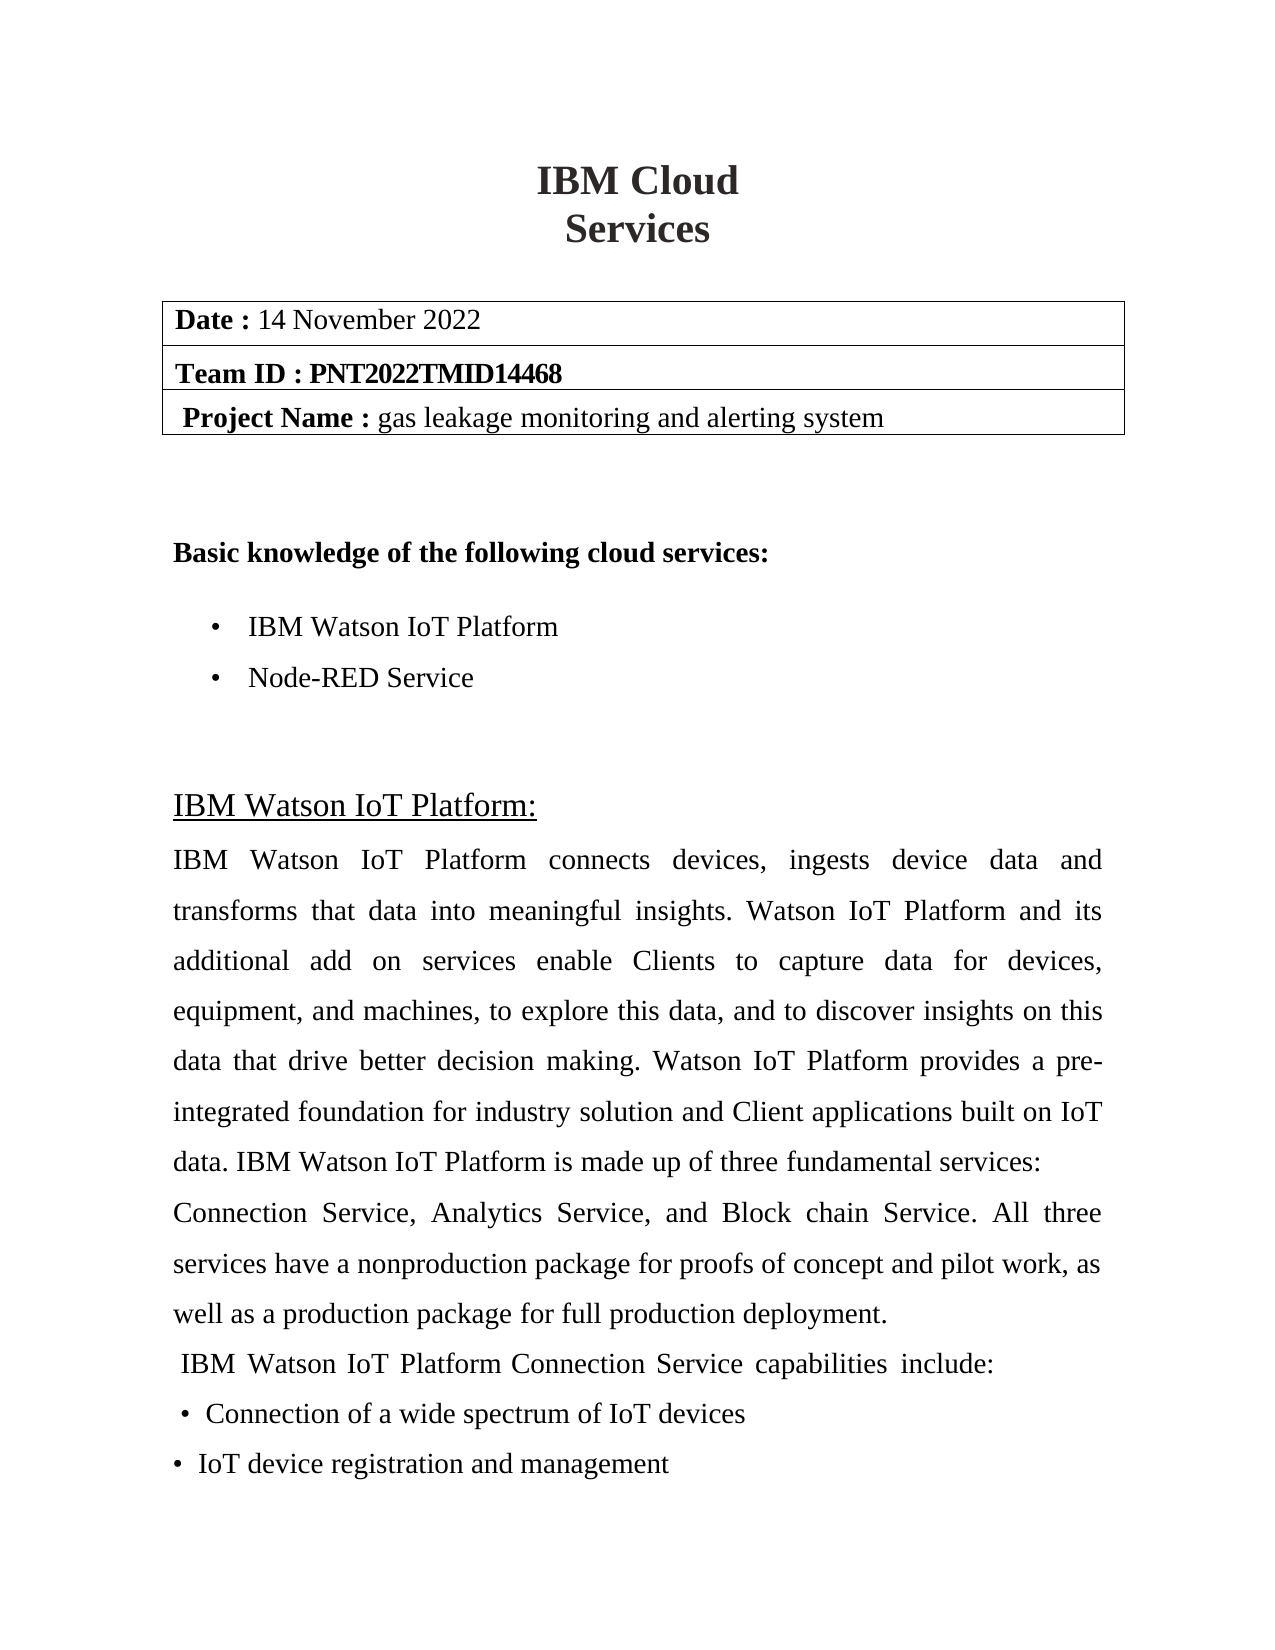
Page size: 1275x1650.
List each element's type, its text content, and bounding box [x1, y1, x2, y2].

list Node-RED Service [210, 660, 1125, 693]
text Basic knowledge of the following cloud services: [173, 535, 1125, 568]
text Connection Service, Analytics Service, and Block chain Service. All three services have a nonproduction package for proofs of concept and pilot work, as well as a production package for full production deployment. [173, 1195, 1102, 1329]
list IoT device registration and management [172, 1446, 1125, 1479]
text IBM Watson IoT Platform Connection Service capabilities include: [180, 1346, 1125, 1380]
table_cell Project Name : gas leakage monitoring and alerting system [163, 390, 1124, 434]
table_cell Team ID : PNT2022TMID14468 [163, 346, 1124, 389]
list Connection of a wide spectrum of IoT devices [180, 1396, 1125, 1429]
list IBM Watson IoT Platform [210, 609, 1125, 642]
table_header Date : 14 November 2022 [163, 302, 1124, 344]
text IBM Watson IoT Platform: [173, 785, 1125, 824]
text IBM Cloud Services [462, 156, 812, 251]
text IBM Watson IoT Platform connects devices, ingests device data and transforms that data into meaningful insights. Watson IoT Platform and its additional add on services enable Clients to capture data for devices, equipment, and machines, to explore this data, and to discover insights on this data that drive better decision making. Watson IoT Platform provides a pre-integrated foundation for industry solution and Client applications built on IoT data. IBM Watson IoT Platform is made up of three fundamental services: [173, 842, 1103, 1178]
